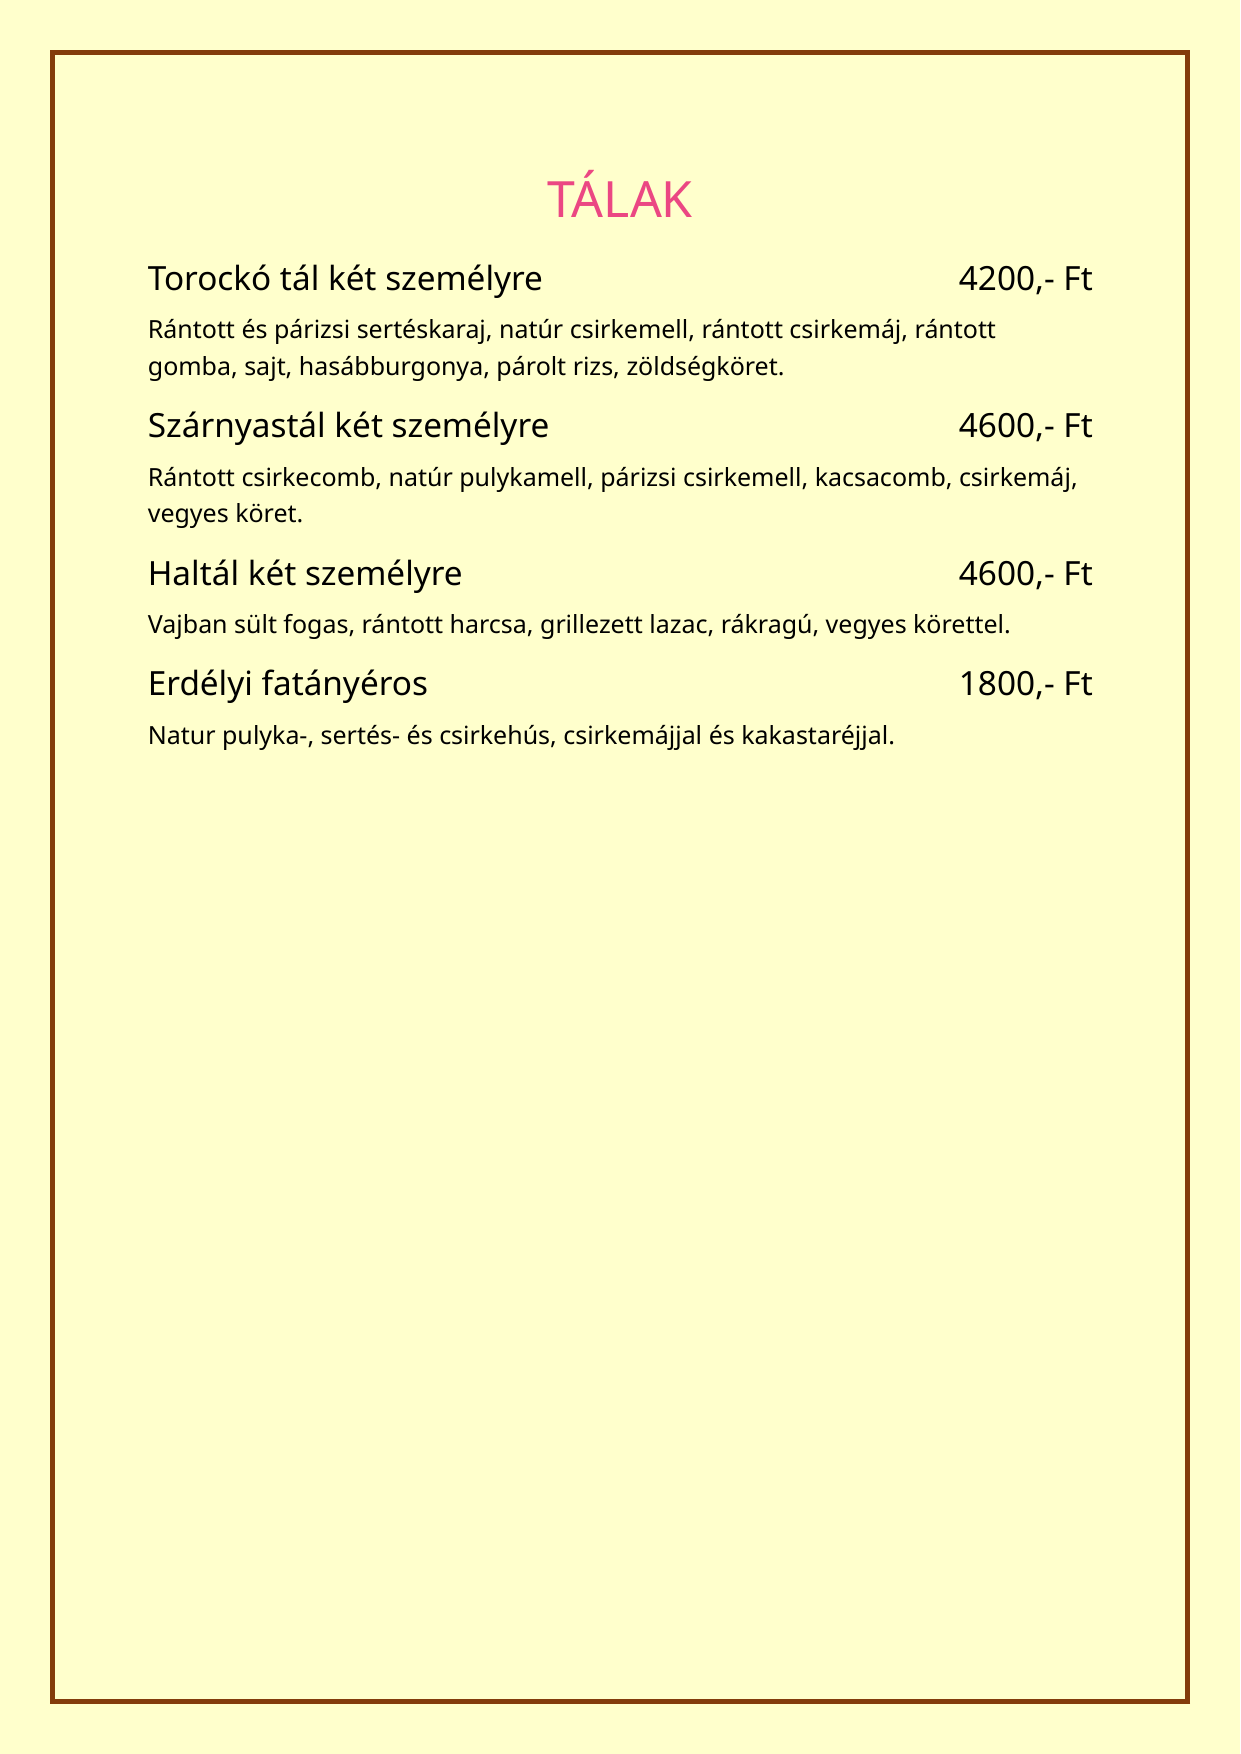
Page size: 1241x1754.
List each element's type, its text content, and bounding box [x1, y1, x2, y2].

subtitle TÁLAK [148, 164, 1093, 232]
subtitle Haltál két személyre 4600,- Ft [148, 549, 1093, 595]
text Natur pulyka-, sertés- és csirkehús, csirkemájjal és kakastaréjjal. [148, 717, 1093, 752]
subtitle Torockó tál két személyre 4200,- Ft [148, 254, 1093, 300]
text Rántott és párizsi sertéskaraj, natúr csirkemell, rántott csirkemáj, rántott gomba, sajt, hasábburgonya, párolt rizs, zöldségköret. [148, 312, 1093, 383]
subtitle Erdélyi fatányéros 1800,- Ft [148, 660, 1093, 706]
text Vajban sült fogas, rántott harcsa, grillezett lazac, rákragú, vegyes körettel. [148, 607, 1093, 641]
text Rántott csirkecomb, natúr pulykamell, párizsi csirkemell, kacsacomb, csirkemáj, vegyes köret. [148, 459, 1093, 530]
subtitle Szárnyastál két személyre 4600,- Ft [148, 402, 1093, 447]
